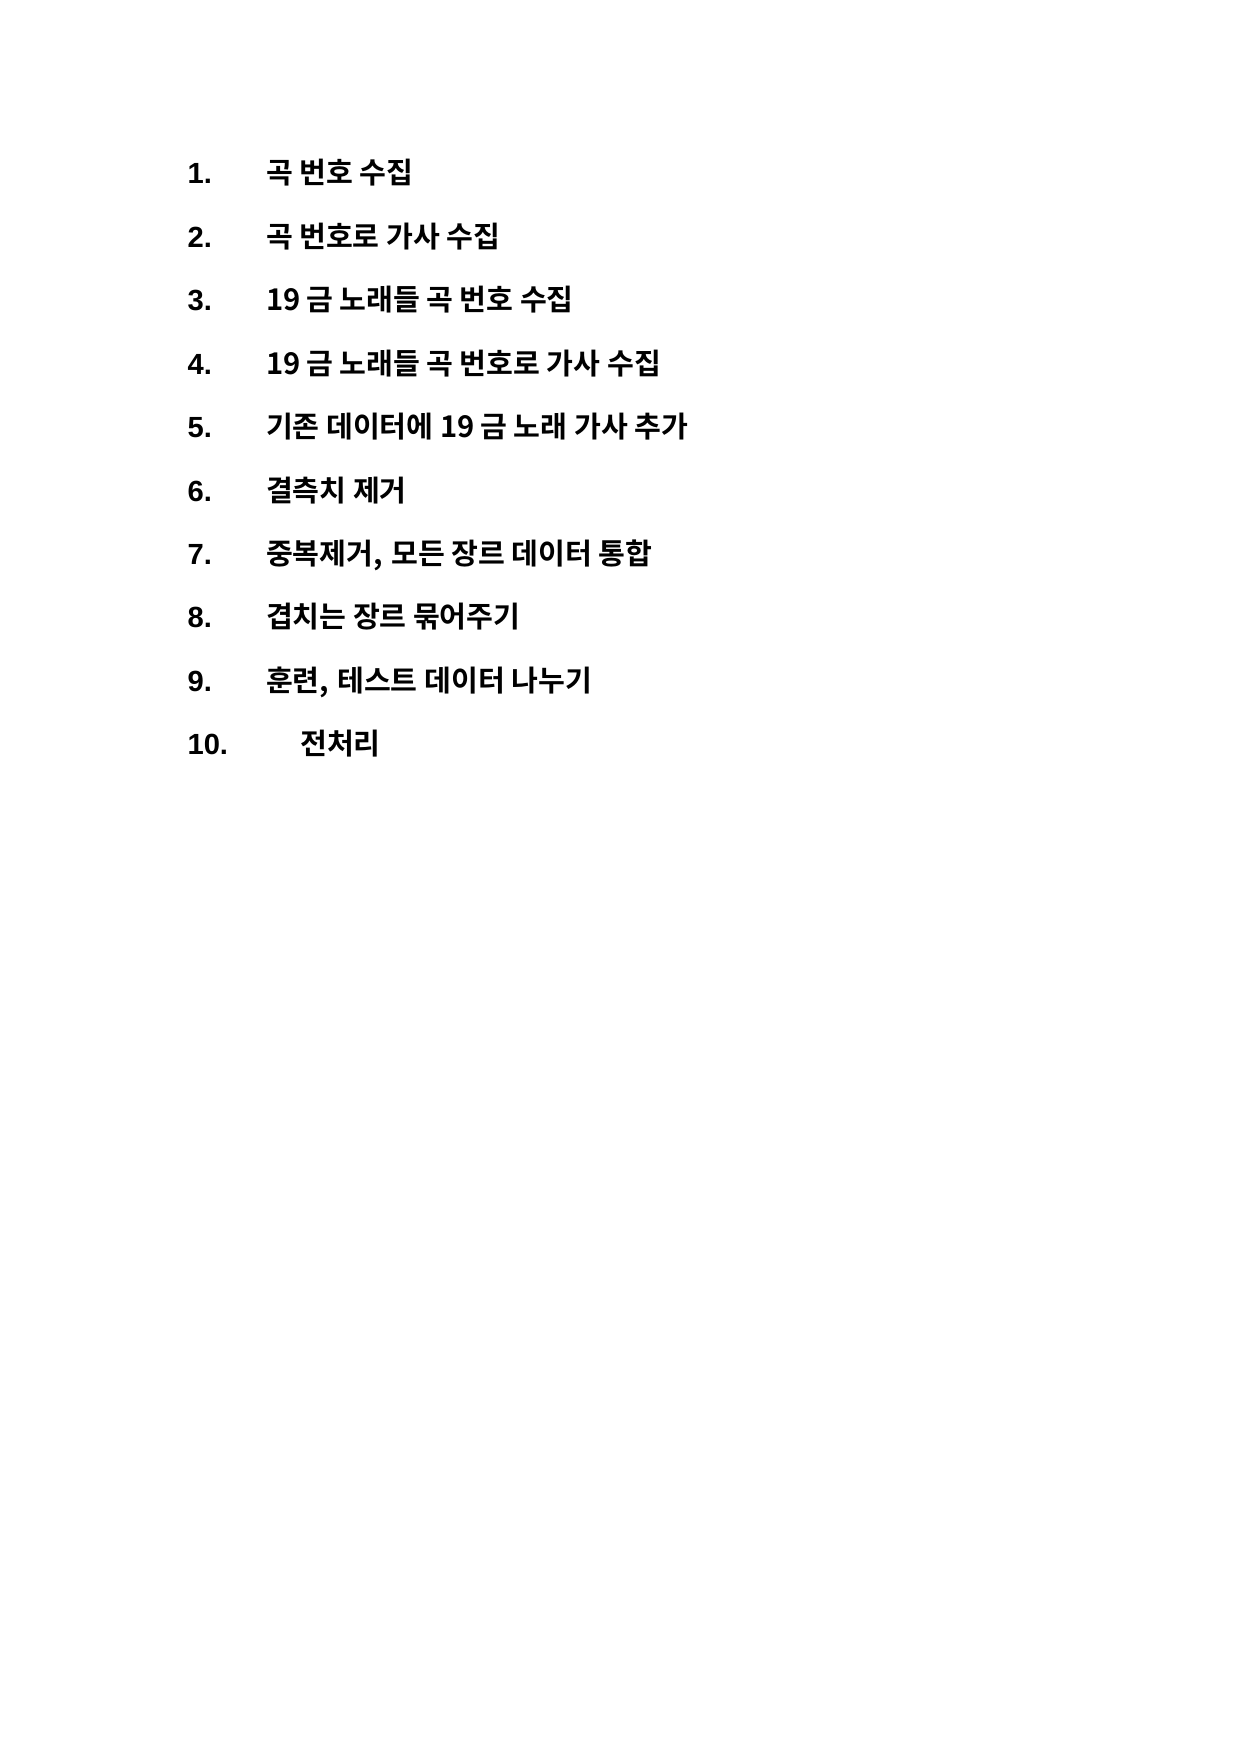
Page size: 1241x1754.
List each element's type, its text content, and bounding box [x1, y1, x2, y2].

list 결측치 제거 [187, 467, 1090, 509]
list 19금 노래들 곡 번호로 가사 수집 [187, 340, 1090, 383]
list 전처리 [187, 721, 1090, 763]
list 기존 데이터에 19금 노래 가사 추가 [187, 404, 1090, 446]
list 겹치는 장르 묶어주기 [187, 594, 1090, 636]
list 곡 번호 수집 [187, 150, 1090, 192]
list 훈련, 테스트 데이터 나누기 [187, 657, 1090, 700]
list 19금 노래들 곡 번호 수집 [187, 277, 1090, 319]
list 곡 번호로 가사 수집 [187, 213, 1090, 256]
list 중복제거, 모든 장르 데이터 통합 [187, 531, 1090, 573]
